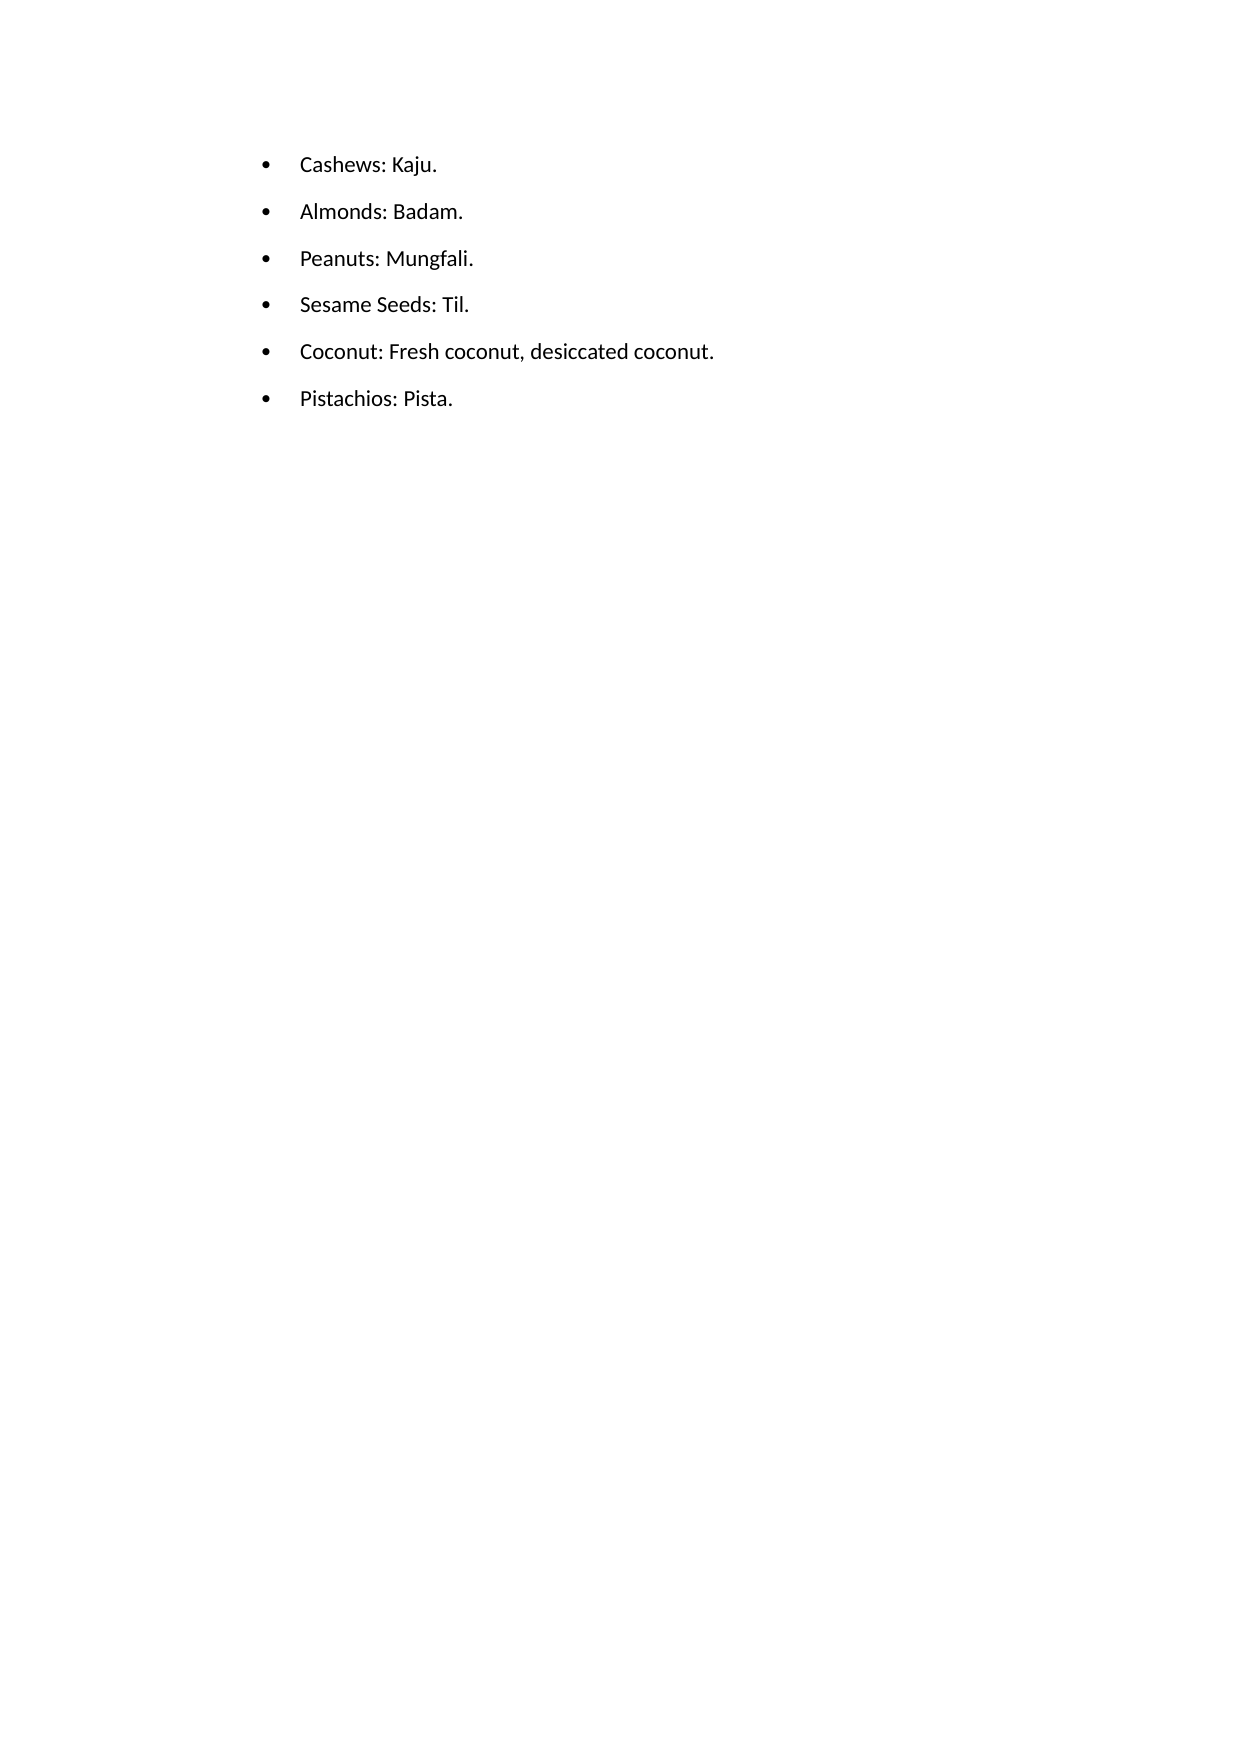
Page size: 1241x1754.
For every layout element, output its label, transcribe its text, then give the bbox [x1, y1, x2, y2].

list Cashews: Kaju. [262, 150, 1090, 178]
list Coconut: Fresh coconut, desiccated coconut. [262, 337, 1090, 366]
list Sesame Seeds: Til. [262, 291, 1090, 319]
list Almonds: Badam. [262, 197, 1090, 225]
list Pistachios: Pista. [262, 384, 1090, 412]
list Peanuts: Mungfali. [262, 244, 1090, 272]
